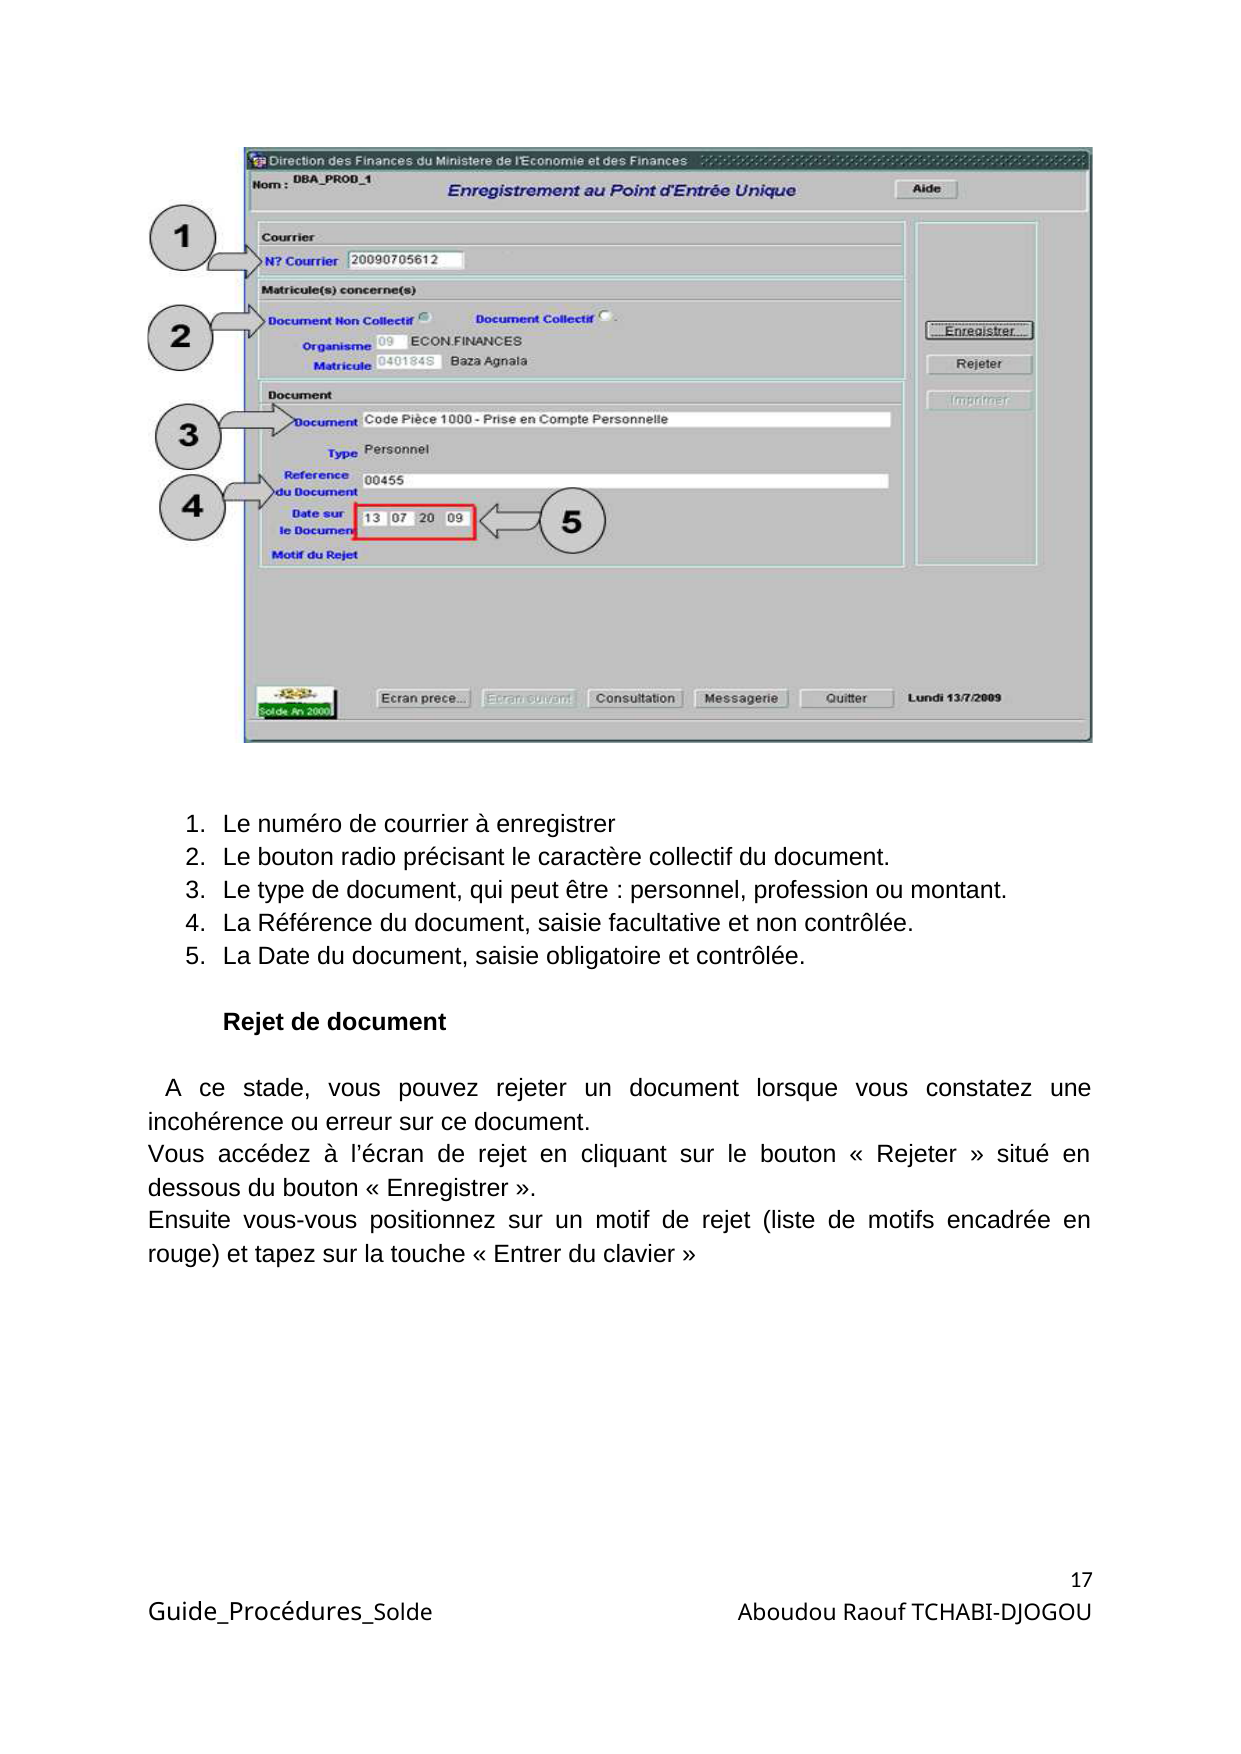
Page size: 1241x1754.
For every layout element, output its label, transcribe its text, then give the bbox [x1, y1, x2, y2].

list La Référence du document, saisie facultative et non contrôlée. [185, 908, 1093, 937]
text Rejet de document [223, 1007, 1093, 1036]
text A ce stade, vous pouvez rejeter un document lorsque vous constatez une incohérence ou erreur sur ce document. [148, 1073, 1093, 1135]
text Vous accédez à l’écran de rejet en cliquant sur le bouton « Rejeter » situé en dessous du bouton « Enregistrer ». [148, 1139, 1093, 1201]
list Le numéro de courrier à enregistrer [185, 809, 1093, 838]
list Le bouton radio précisant le caractère collectif du document. [185, 842, 1093, 871]
picture [147, 147, 1093, 743]
text Ensuite vous-vous positionnez sur un motif de rejet (liste de motifs encadrée en rouge) et tapez sur la touche « Entrer du clavier » [148, 1206, 1093, 1267]
list Le type de document, qui peut être : personnel, profession ou montant. [185, 875, 1093, 904]
list La Date du document, saisie obligatoire et contrôlée. [185, 941, 1093, 970]
